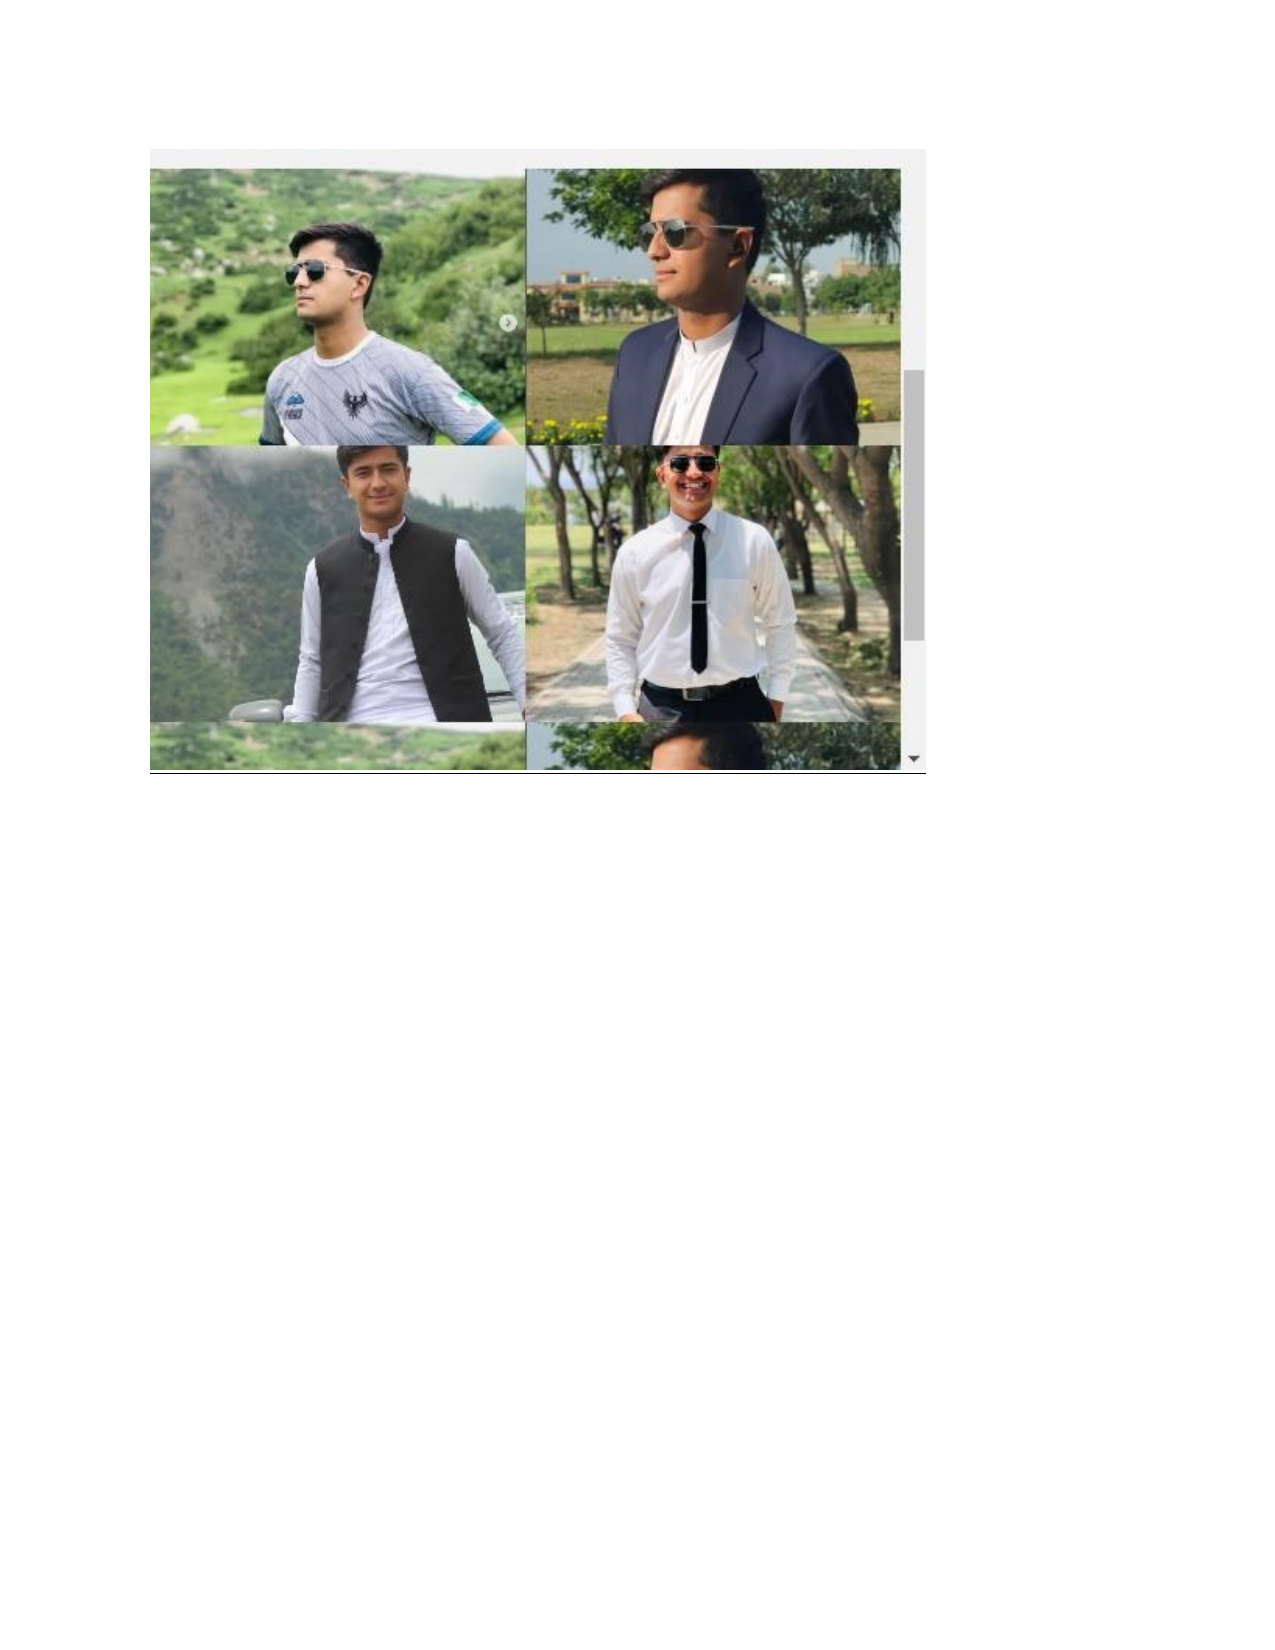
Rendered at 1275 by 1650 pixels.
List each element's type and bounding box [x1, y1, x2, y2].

picture [150, 149, 926, 770]
